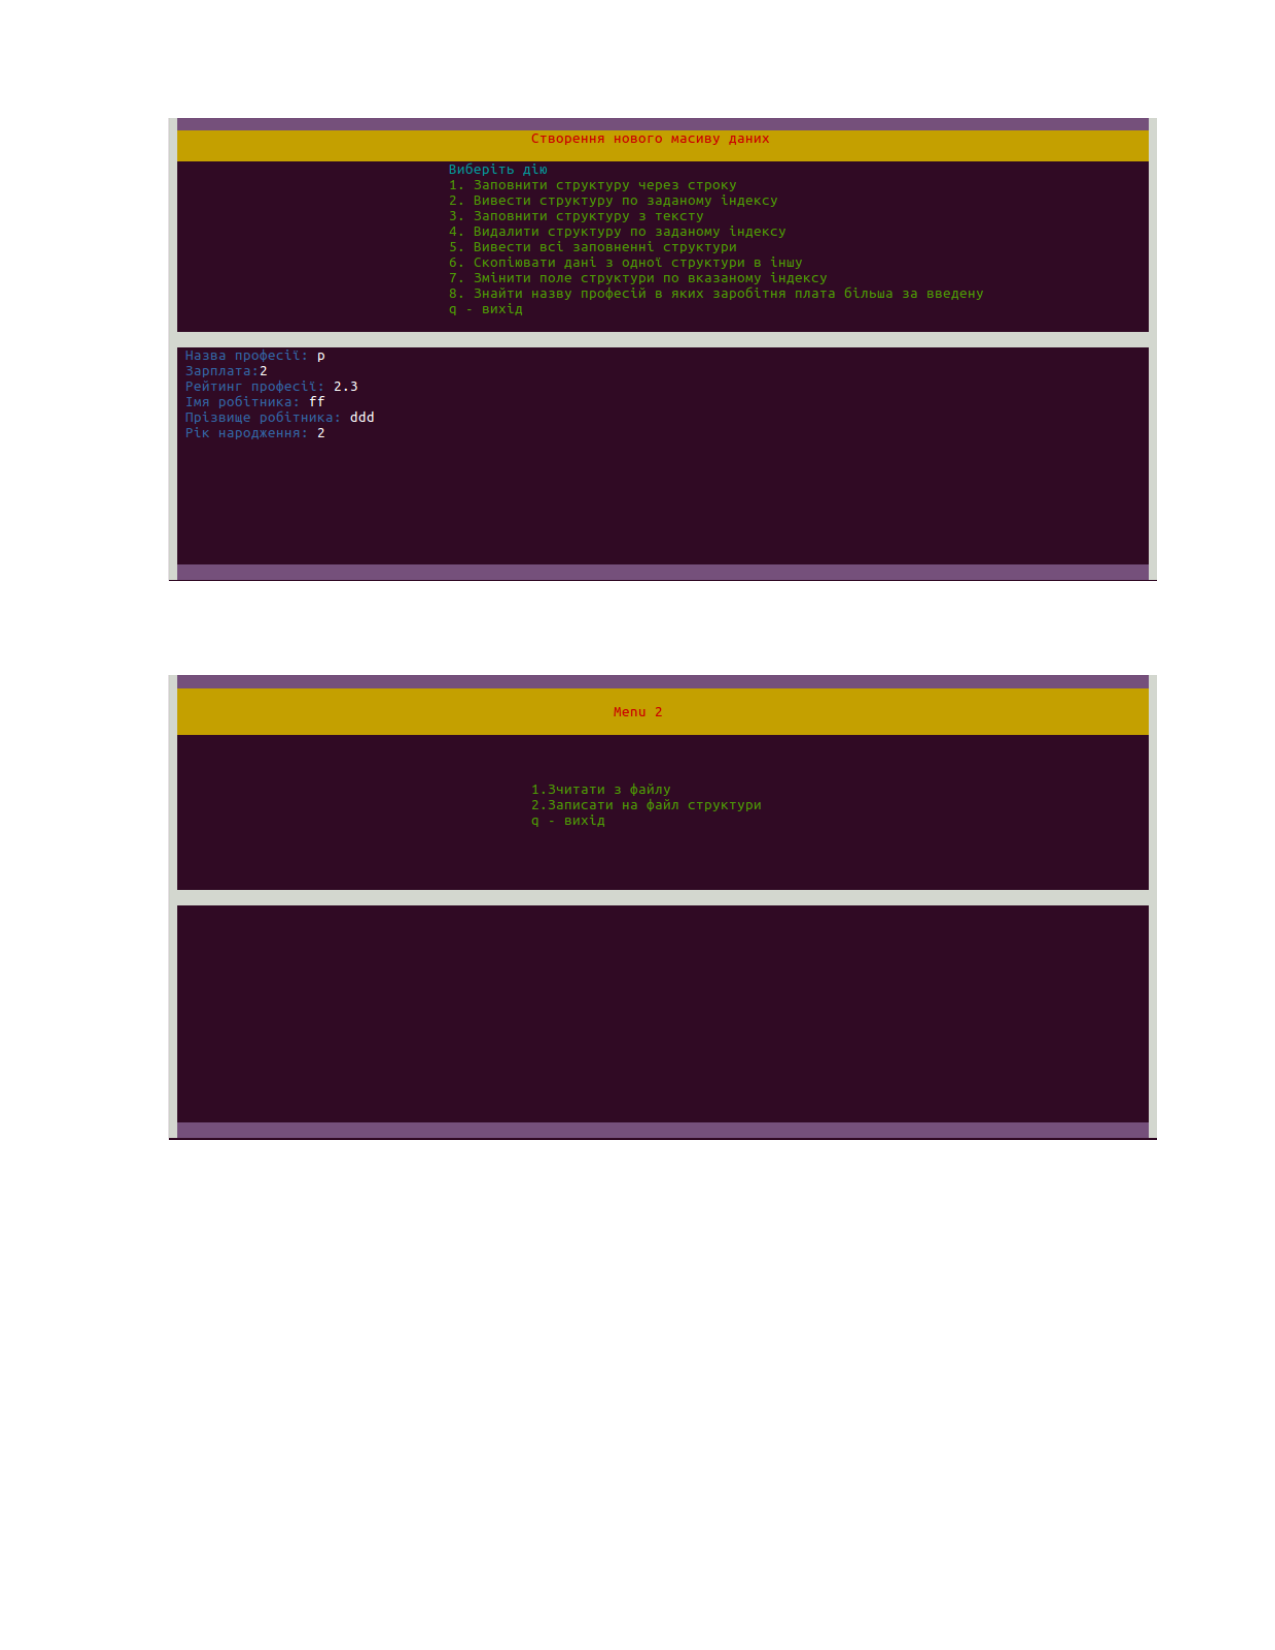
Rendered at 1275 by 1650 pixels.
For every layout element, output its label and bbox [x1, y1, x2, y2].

picture [168, 675, 1157, 1140]
picture [168, 118, 1157, 581]
